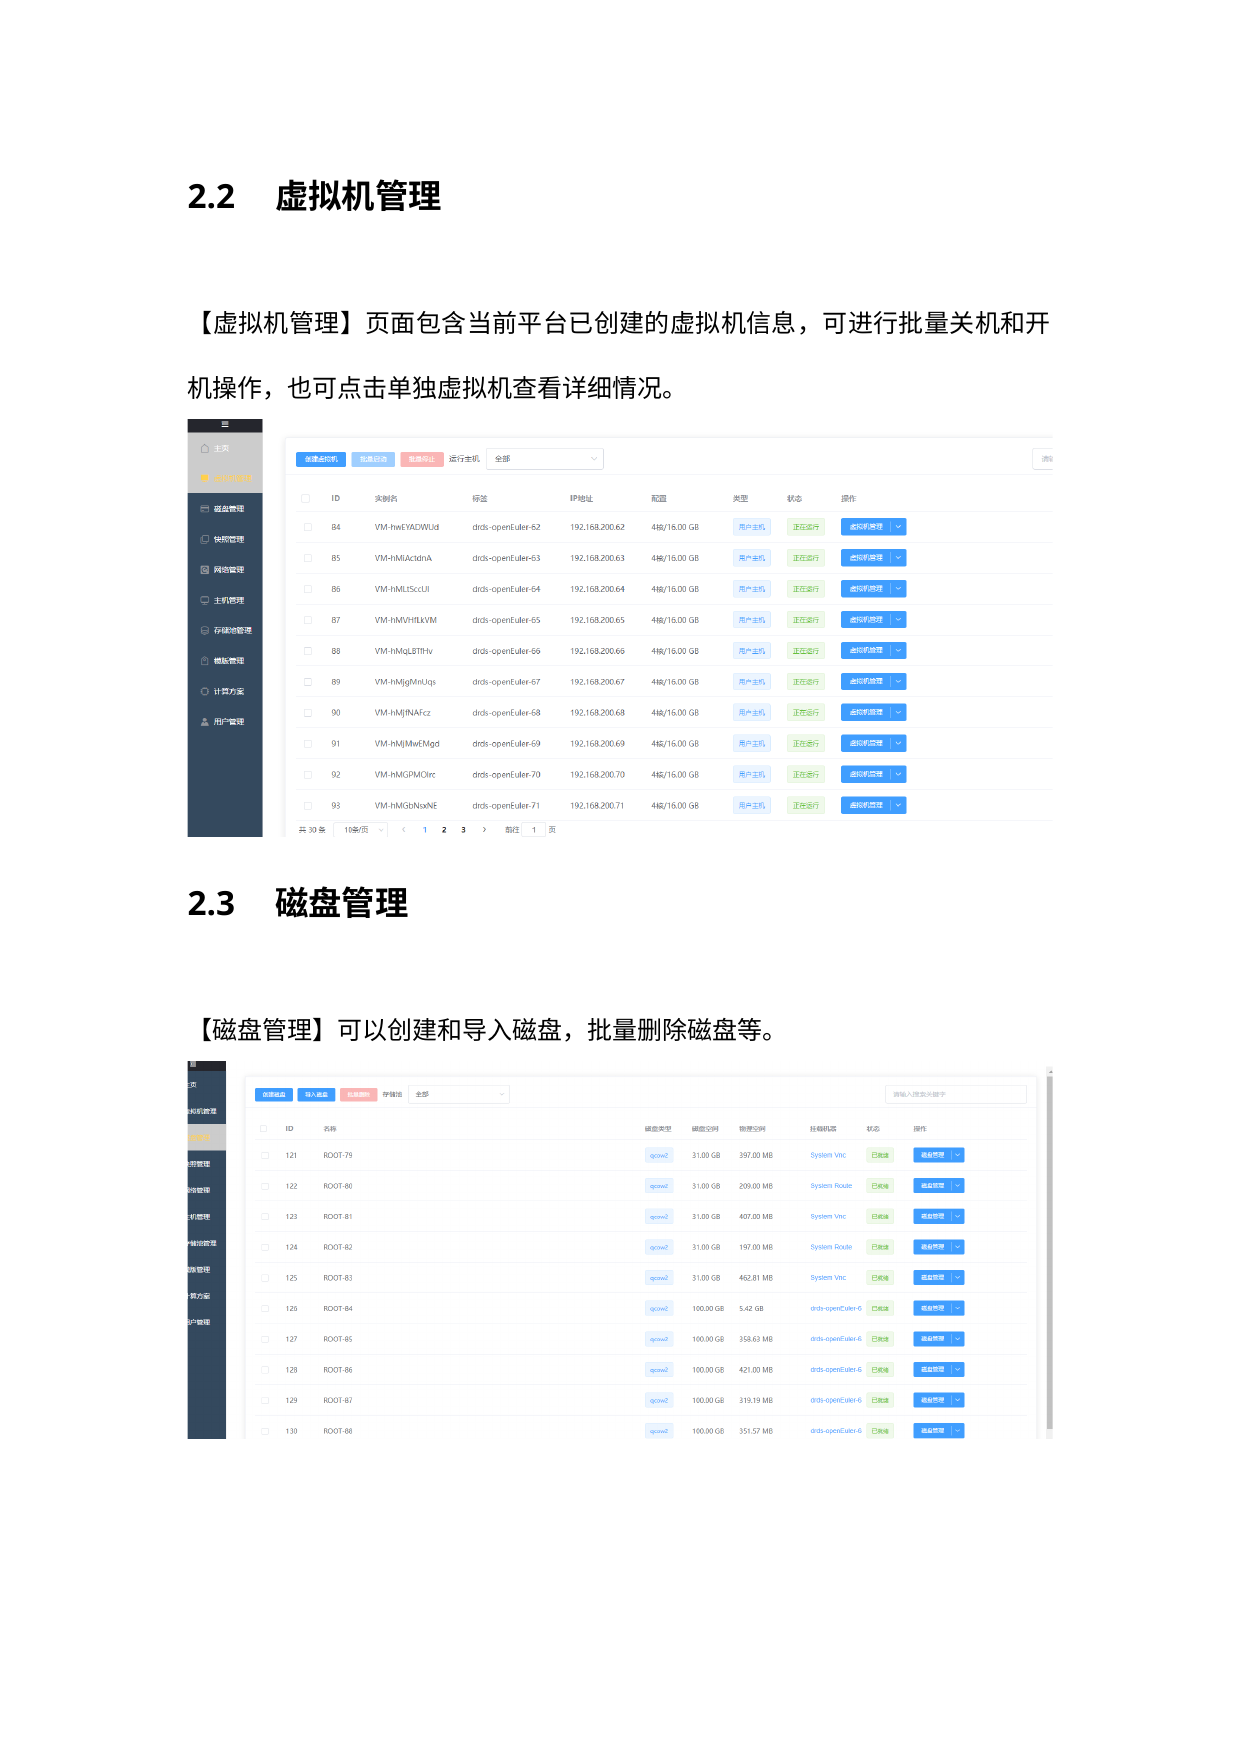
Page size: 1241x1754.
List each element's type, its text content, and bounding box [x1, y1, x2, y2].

subtitle 虚拟机管理 [187, 162, 1053, 227]
picture [187, 1061, 1053, 1439]
text 【虚拟机管理】页面包含当前平台已创建的虚拟机信息，可进行批量关机和开机操作，也可点击单独虚拟机查看详细情况。 [187, 289, 1053, 419]
text 【磁盘管理】可以创建和导入磁盘，批量删除磁盘等。 [187, 996, 1053, 1061]
picture [187, 419, 1053, 837]
subtitle 磁盘管理 [187, 869, 1053, 934]
